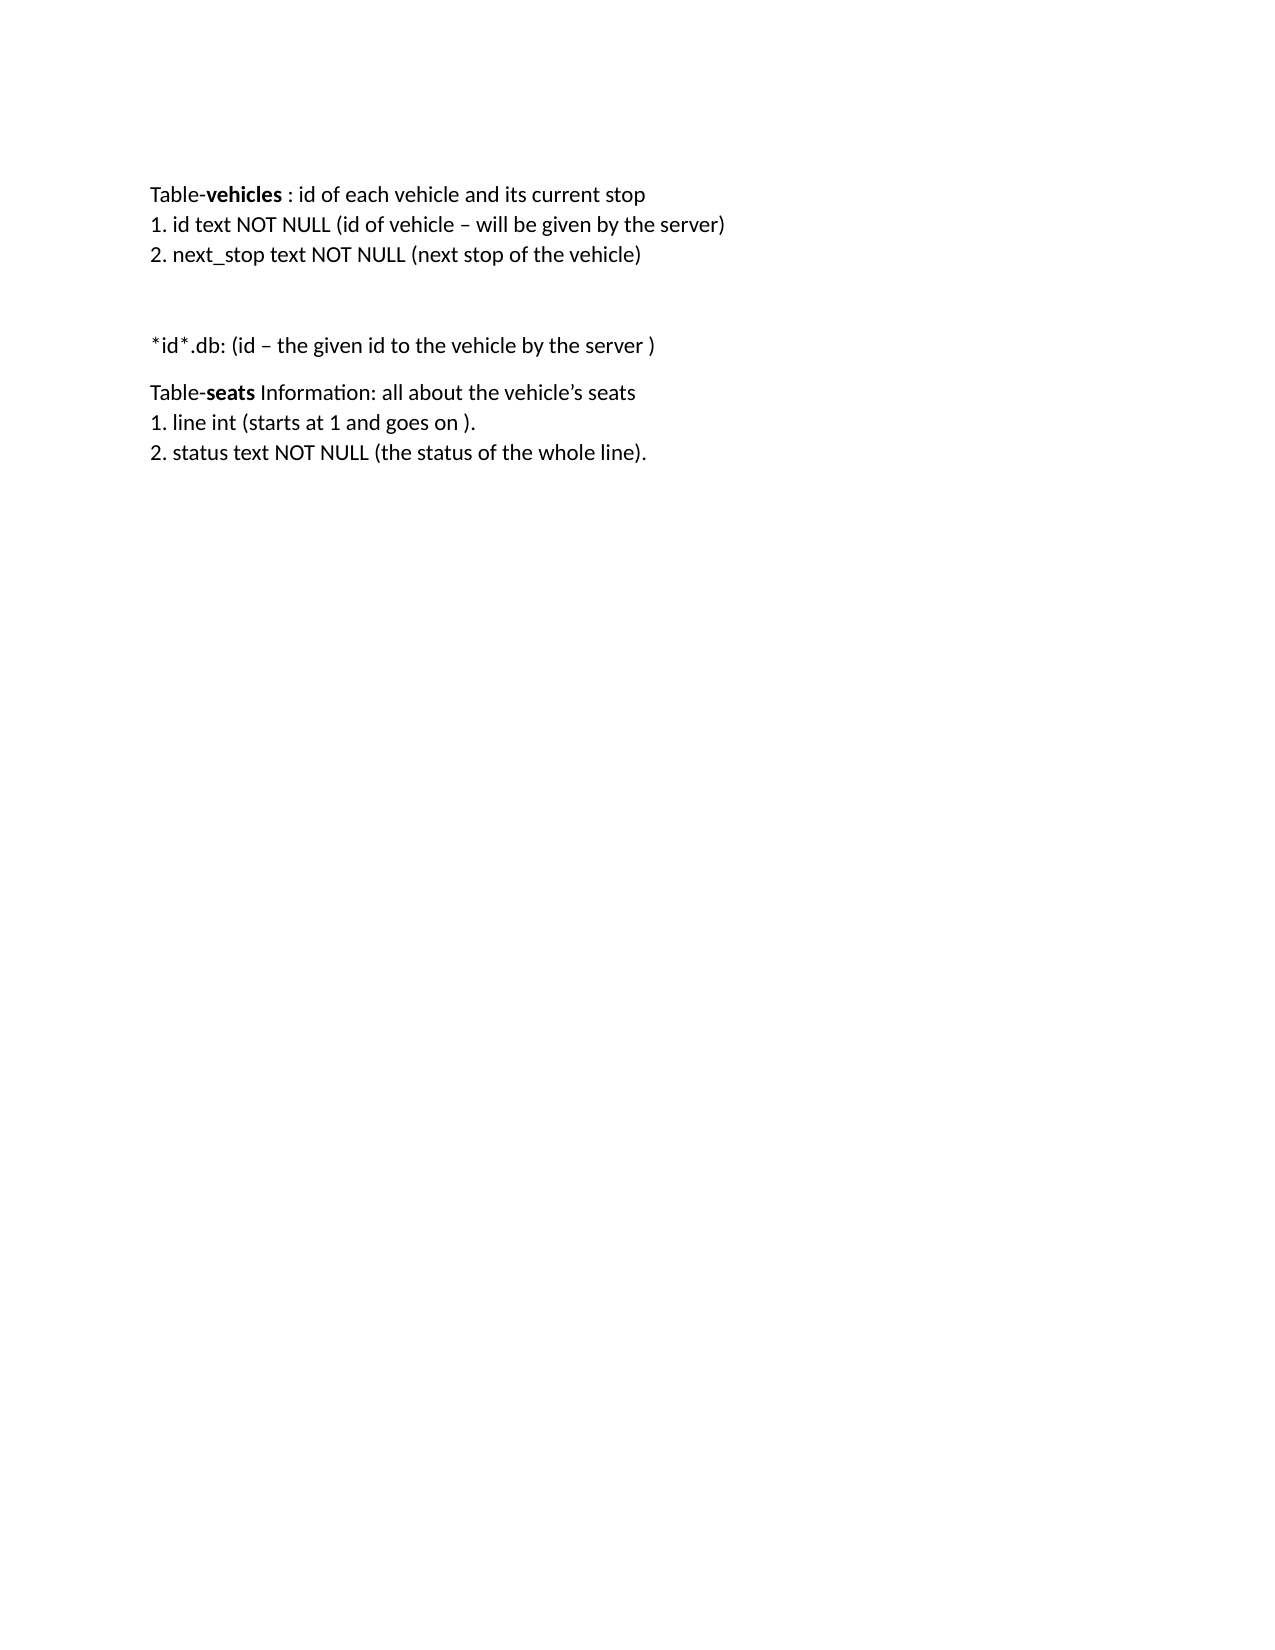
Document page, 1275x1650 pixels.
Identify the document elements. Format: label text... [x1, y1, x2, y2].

text Table-vehicles : id of each vehicle and its current stop 1. id text NOT NULL (id of vehicle – will be given by the server) 2. next_stop text NOT NULL (next stop of the vehicle) *id*.db: (id – the given id to the vehicle by the server ) [150, 150, 1125, 359]
text Table-seats Information: all about the vehicle’s seats 1. line int (starts at 1 and goes on ). 2. status text NOT NULL (the status of the whole line). [150, 378, 1125, 497]
